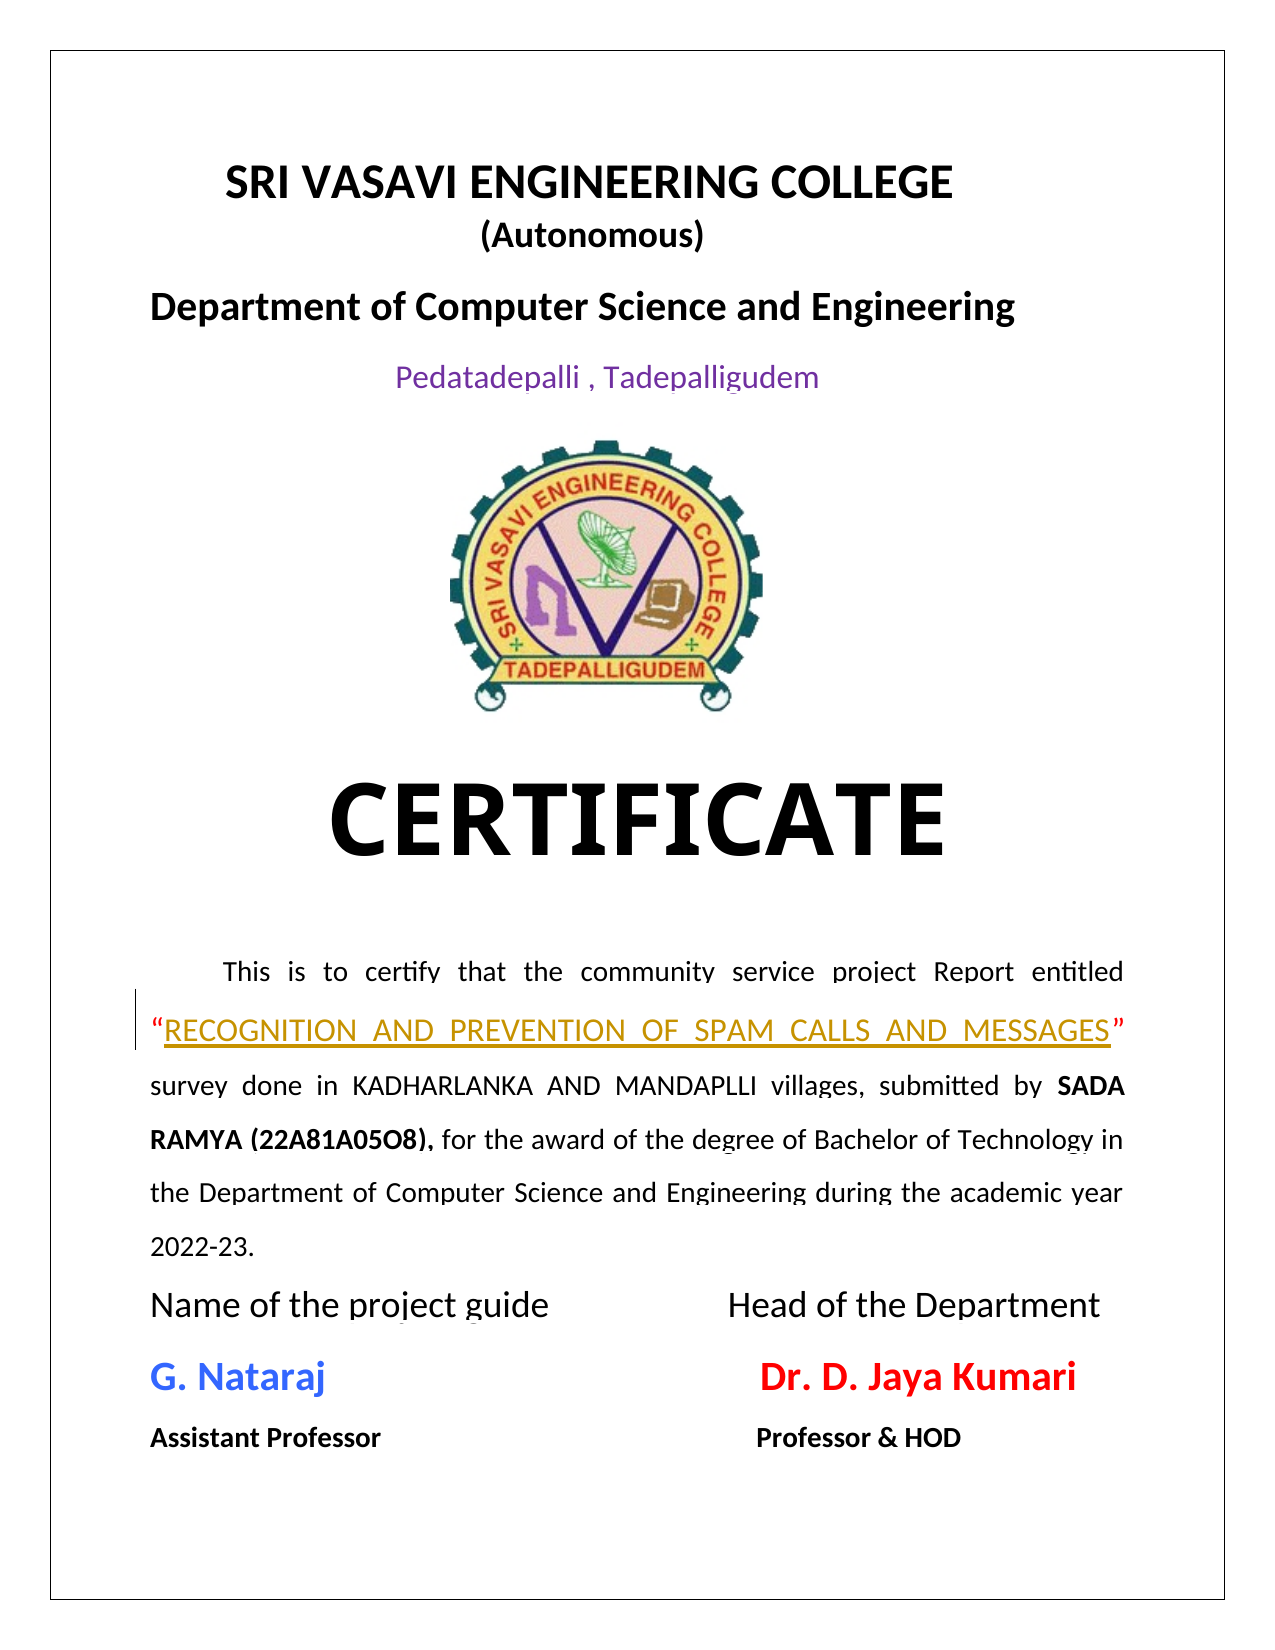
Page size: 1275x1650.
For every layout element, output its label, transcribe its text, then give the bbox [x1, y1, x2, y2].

text This is to certify that the community service project Report entitled “” survey done in KADHARLANKA AND MANDAPLLI villages, submitted by SADA RAMYA (22A81A05O8), for the award of the degree of Bachelor of Technology in the Department of Computer Science and Engineering during the academic year 2022-23. [150, 1207, 1125, 1263]
text This is to certify that the community service project Report entitled “” survey done in KADHARLANKA AND MANDAPLLI villages, submitted by SADA RAMYA (22A81A05O8), for the award of the degree of Bachelor of Technology in the Department of Computer Science and Engineering during the academic year 2022-23. [150, 987, 1125, 1044]
text This is to certify that the community service project Report entitled “” survey done in KADHARLANKA AND MANDAPLLI villages, submitted by SADA RAMYA (22A81A05O8), for the award of the degree of Bachelor of Technology in the Department of Computer Science and Engineering during the academic year 2022-23. [150, 1099, 1125, 1205]
text This is to certify that the community service project Report entitled “” survey done in KADHARLANKA AND MANDAPLLI villages, submitted by SADA RAMYA (22A81A05O8), for the award of the degree of Bachelor of Technology in the Department of Computer Science and Engineering during the academic year 2022-23. [150, 1048, 1125, 1098]
text CERTIFICATE [300, 749, 1125, 885]
text Pedatadepalli , Tadepalligudem [150, 356, 1125, 397]
text SRI VASAVI ENGINEERING COLLEGE [225, 150, 1125, 211]
text G. Nataraj Dr. D. Jaya Kumari Assistant Professor Professor & HOD [150, 1350, 1125, 1454]
text (Autonomous) [150, 211, 1125, 257]
text This is to certify that the community service project Report entitled “” survey done in KADHARLANKA AND MANDAPLLI villages, submitted by SADA RAMYA (22A81A05O8), for the award of the degree of Bachelor of Technology in the Department of Computer Science and Engineering during the academic year 2022-23. [150, 953, 1125, 983]
text Name of the project guide Head of the Department [150, 1281, 1125, 1327]
picture [450, 422, 763, 735]
text Department of Computer Science and Engineering [150, 280, 1125, 331]
